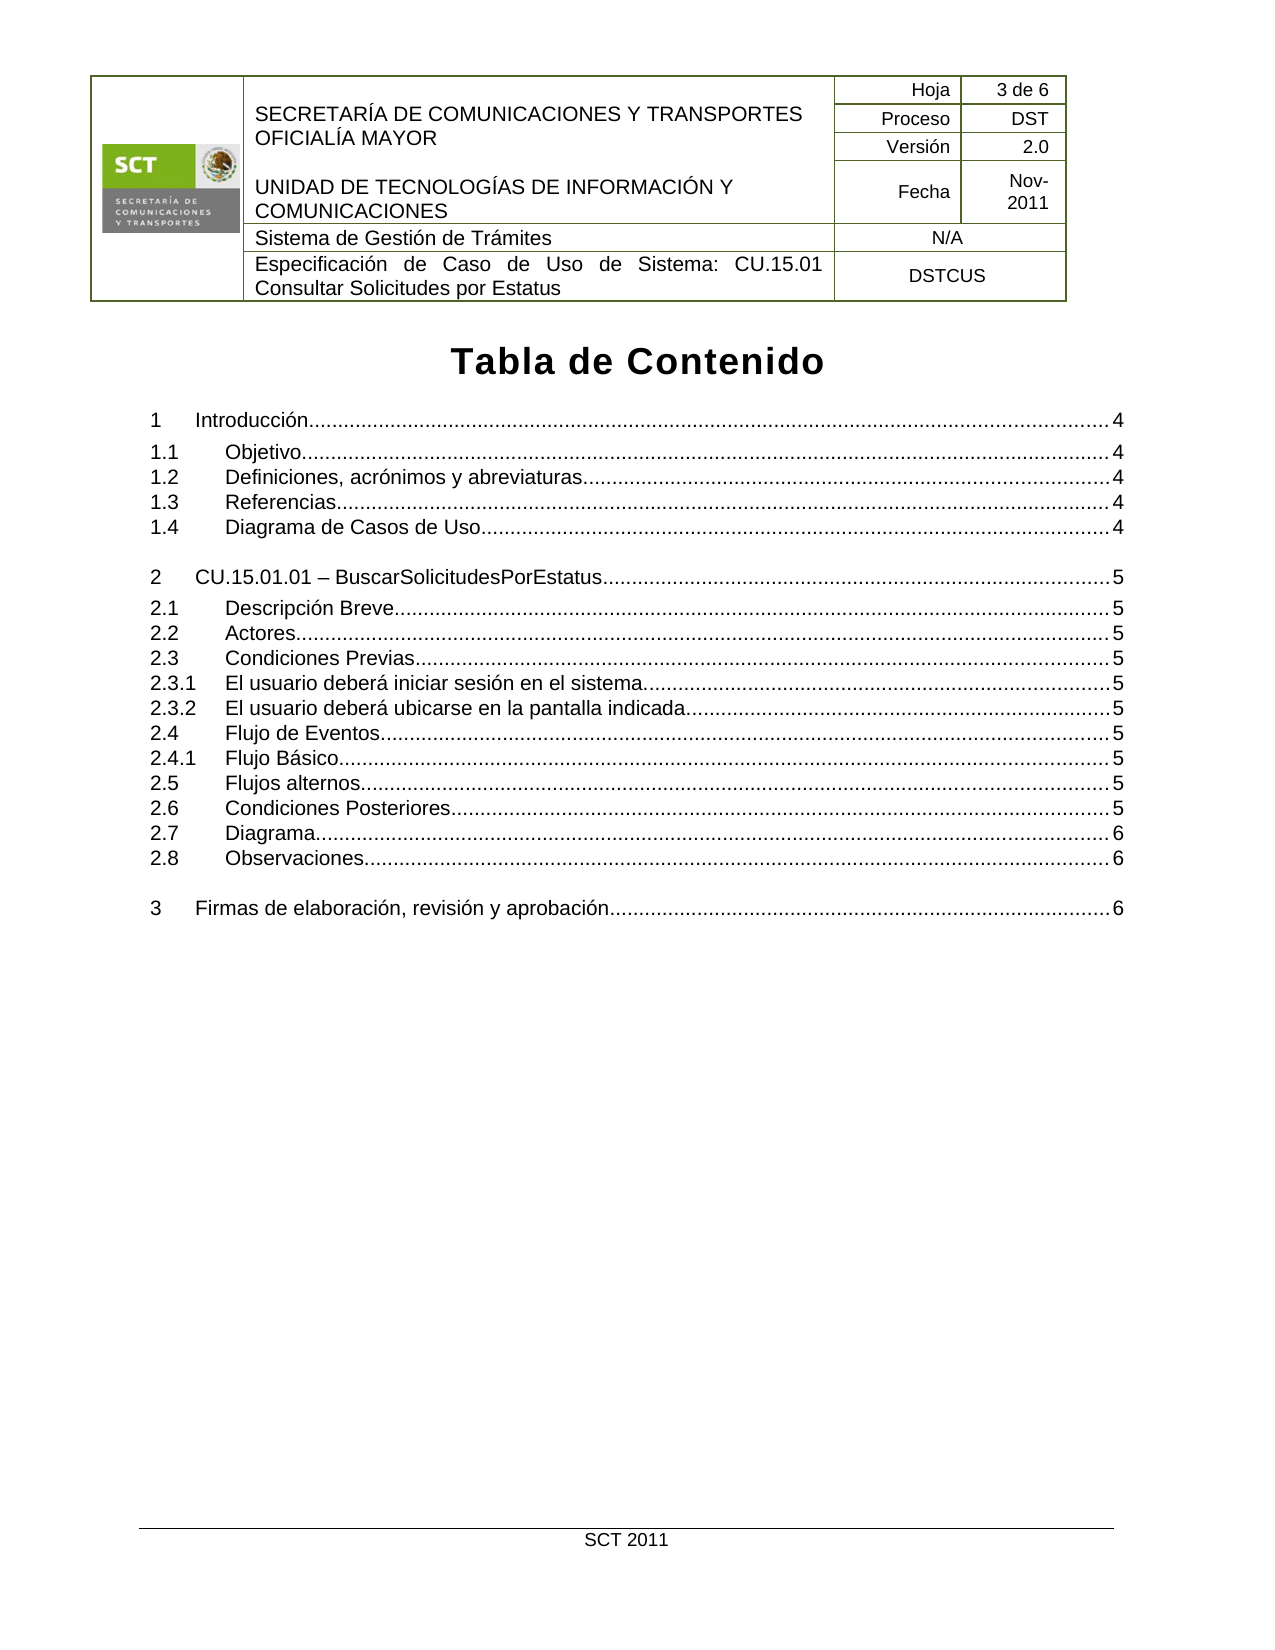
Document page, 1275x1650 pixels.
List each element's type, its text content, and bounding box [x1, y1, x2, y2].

text 2.4.1 Flujo Básico 5 [150, 745, 1125, 770]
text 2.5 Flujos alternos 5 [150, 770, 1125, 795]
text 1.2 Definiciones, acrónimos y abreviaturas 4 [150, 463, 1125, 488]
text 2.6 Condiciones Posteriores 5 [150, 795, 1125, 820]
text 2.3 Condiciones Previas 5 [150, 645, 1125, 670]
text 3 Firmas de elaboración, revisión y aprobación 6 [150, 895, 1125, 920]
text 1.4 Diagrama de Casos de Uso 4 [150, 513, 1125, 538]
text 1.3 Referencias 4 [150, 488, 1125, 513]
text 2.2 Actores 5 [150, 620, 1125, 645]
text 2.3.1 El usuario deberá iniciar sesión en el sistema. 5 [150, 670, 1125, 695]
text 2 CU.15.01.01 – BuscarSolicitudesPorEstatus 5 [150, 563, 1125, 588]
text 2.8 Observaciones 6 [150, 845, 1125, 870]
text 1.1 Objetivo 4 [150, 438, 1125, 463]
subtitle Tabla de Contenido [150, 339, 1125, 382]
text 2.1 Descripción Breve 5 [150, 595, 1125, 620]
text 1 Introducción 4 [150, 407, 1125, 432]
text 2.7 Diagrama 6 [150, 820, 1125, 845]
text 2.4 Flujo de Eventos 5 [150, 720, 1125, 745]
text 2.3.2 El usuario deberá ubicarse en la pantalla indicada. 5 [150, 695, 1125, 720]
